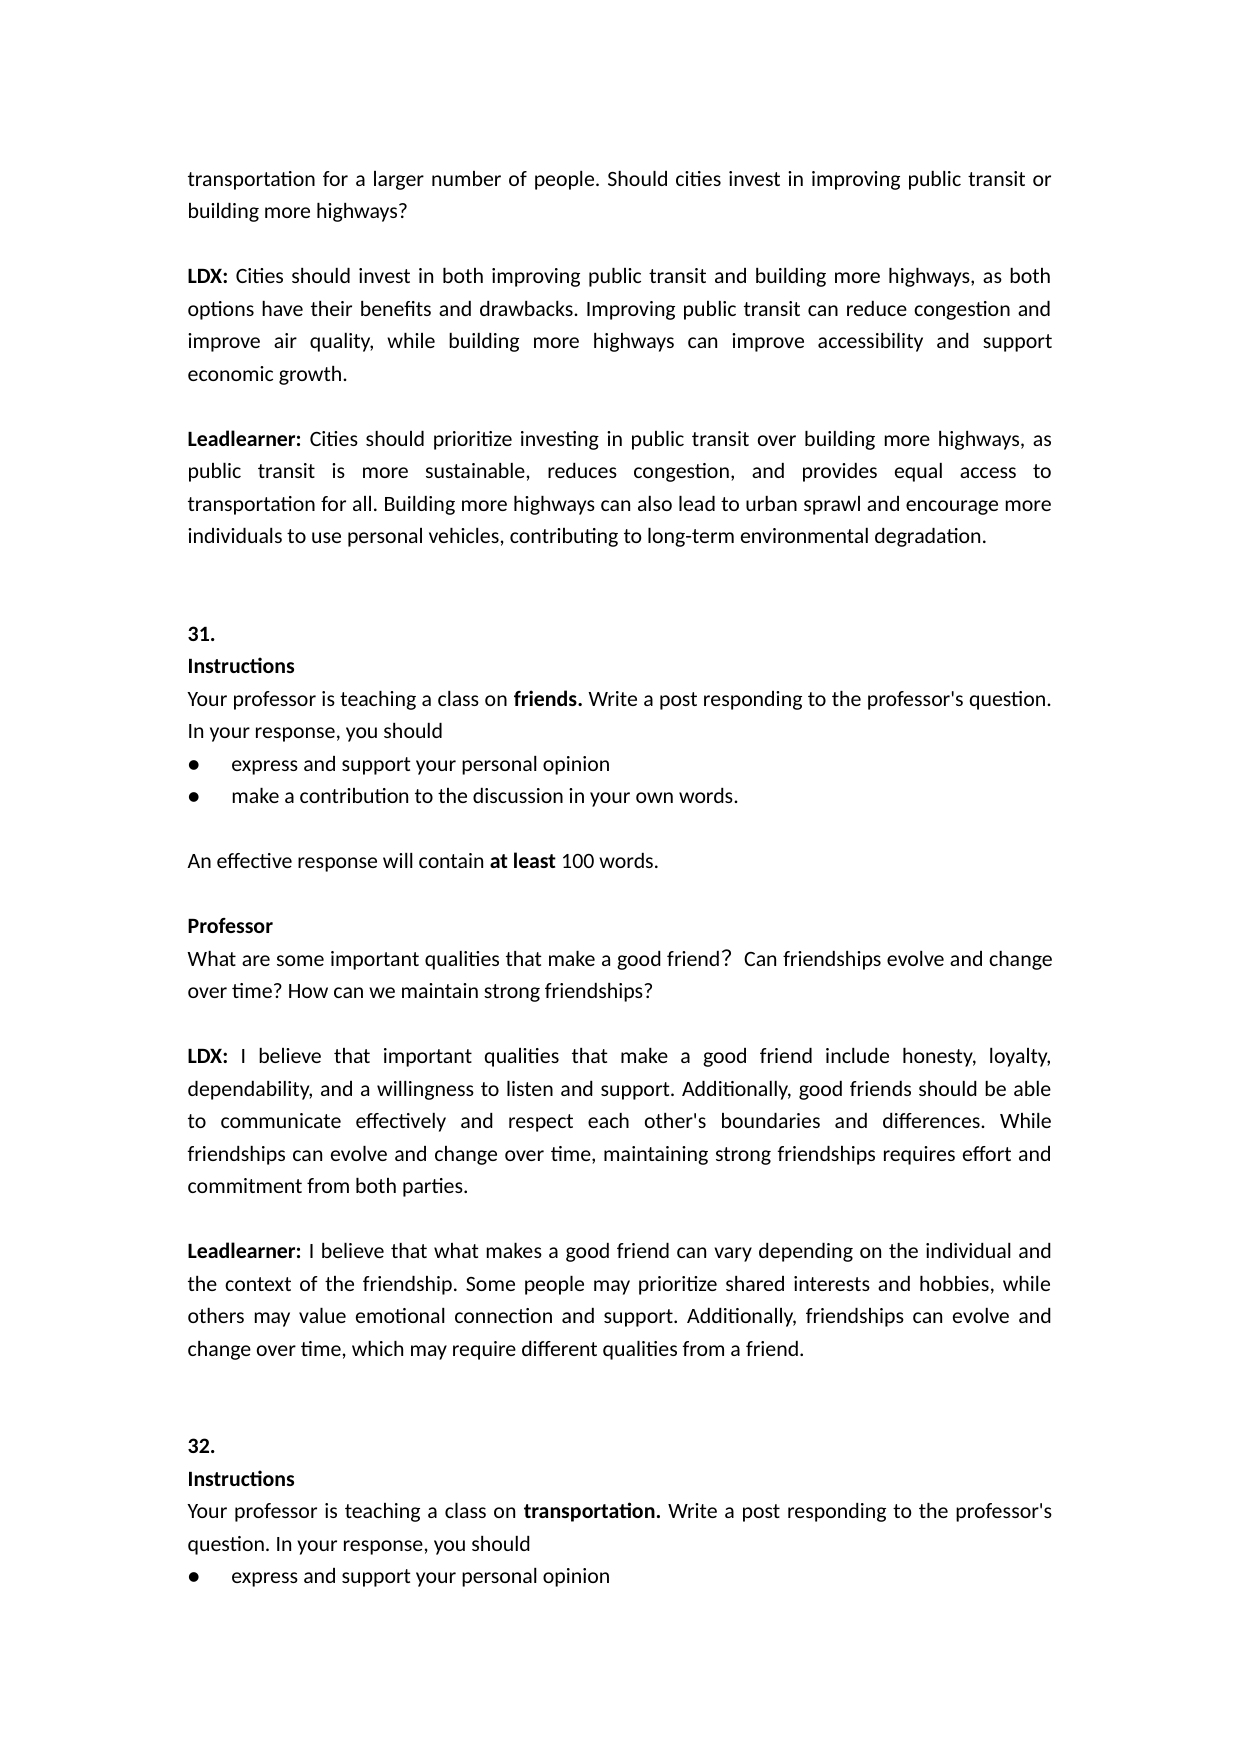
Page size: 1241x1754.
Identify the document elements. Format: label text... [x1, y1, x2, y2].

text Leadlearner: Cities should prioritize investing in public transit over building more highways, as public transit is more sustainable, reduces congestion, and provides equal access to transportation for all. Building more highways can also lead to urban sprawl and encourage more individuals to use personal vehicles, contributing to long-term environmental degradation. [187, 422, 1053, 552]
text 32. [187, 1429, 1053, 1462]
text LDX: I believe that important qualities that make a good friend include honesty, loyalty, dependability, and a willingness to listen and support. Additionally, good friends should be able to communicate effectively and respect each other's boundaries and differences. While friendships can evolve and change over time, maintaining strong friendships requires effort and commitment from both parties. [187, 1039, 1053, 1202]
list make a contribution to the discussion in your own words. [187, 779, 1053, 812]
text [187, 162, 1053, 227]
text What are some important qualities that make a good friend？Can friendships evolve and change over time? How can we maintain strong friendships? [187, 942, 1053, 1007]
text Your professor is teaching a class on transportation. Write a post responding to the professor's question. In your response, you should [187, 1494, 1053, 1559]
text Your professor is teaching a class on friends. Write a post responding to the professor's question. In your response, you should [187, 682, 1053, 747]
text Leadlearner: I believe that what makes a good friend can vary depending on the individual and the context of the friendship. Some people may prioritize shared interests and hobbies, while others may value emotional connection and support. Additionally, friendships can evolve and change over time, which may require different qualities from a friend. [187, 1234, 1053, 1364]
text 31. [187, 617, 1053, 649]
text Instructions [187, 649, 1053, 682]
text Instructions [187, 1462, 1053, 1494]
text LDX: Cities should invest in both improving public transit and building more highways, as both options have their benefits and drawbacks. Improving public transit can reduce congestion and improve air quality, while building more highways can improve accessibility and support economic growth. [187, 259, 1053, 389]
list express and support your personal opinion [187, 1559, 1053, 1592]
list express and support your personal opinion [187, 747, 1053, 779]
text An effective response will contain at least 100 words. [187, 844, 1053, 877]
text Professor [187, 909, 1053, 942]
